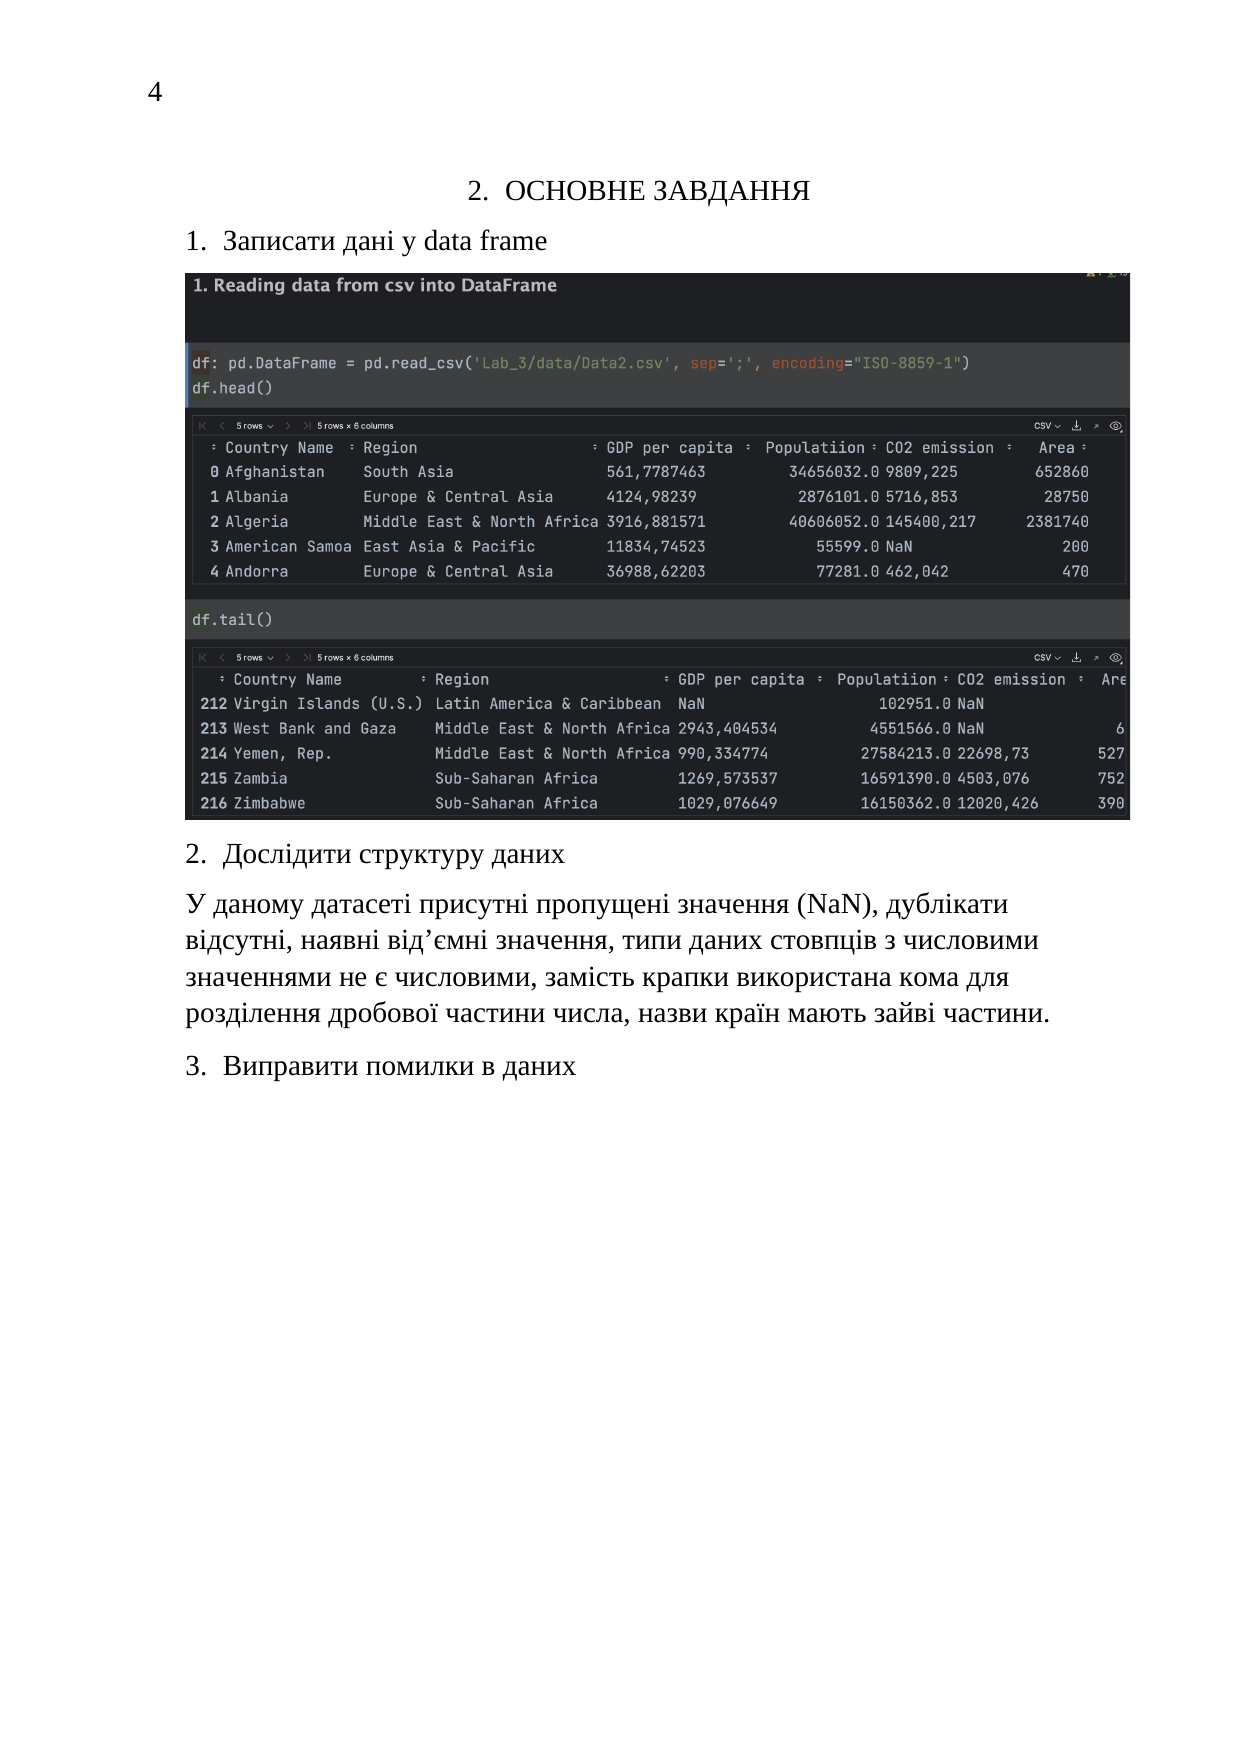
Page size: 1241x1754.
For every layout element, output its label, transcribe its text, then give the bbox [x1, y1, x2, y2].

subtitle ОСНОВНЕ ЗАВДАННЯ [185, 173, 1093, 206]
list Дослідити структуру даних [185, 836, 1093, 869]
list Виправити помилки в даних [185, 1048, 1093, 1081]
picture [185, 273, 1130, 820]
list Записати дані у data frame [185, 223, 1093, 256]
text У даному датасеті присутні пропущені значення (NaN), дублікати відсутні, наявні від’ємні значення, типи даних стовпців з числовими значеннями не є числовими, замість крапки використана кома для розділення дробової частини числа, назви країн мають зайві частини. [185, 886, 1093, 1028]
